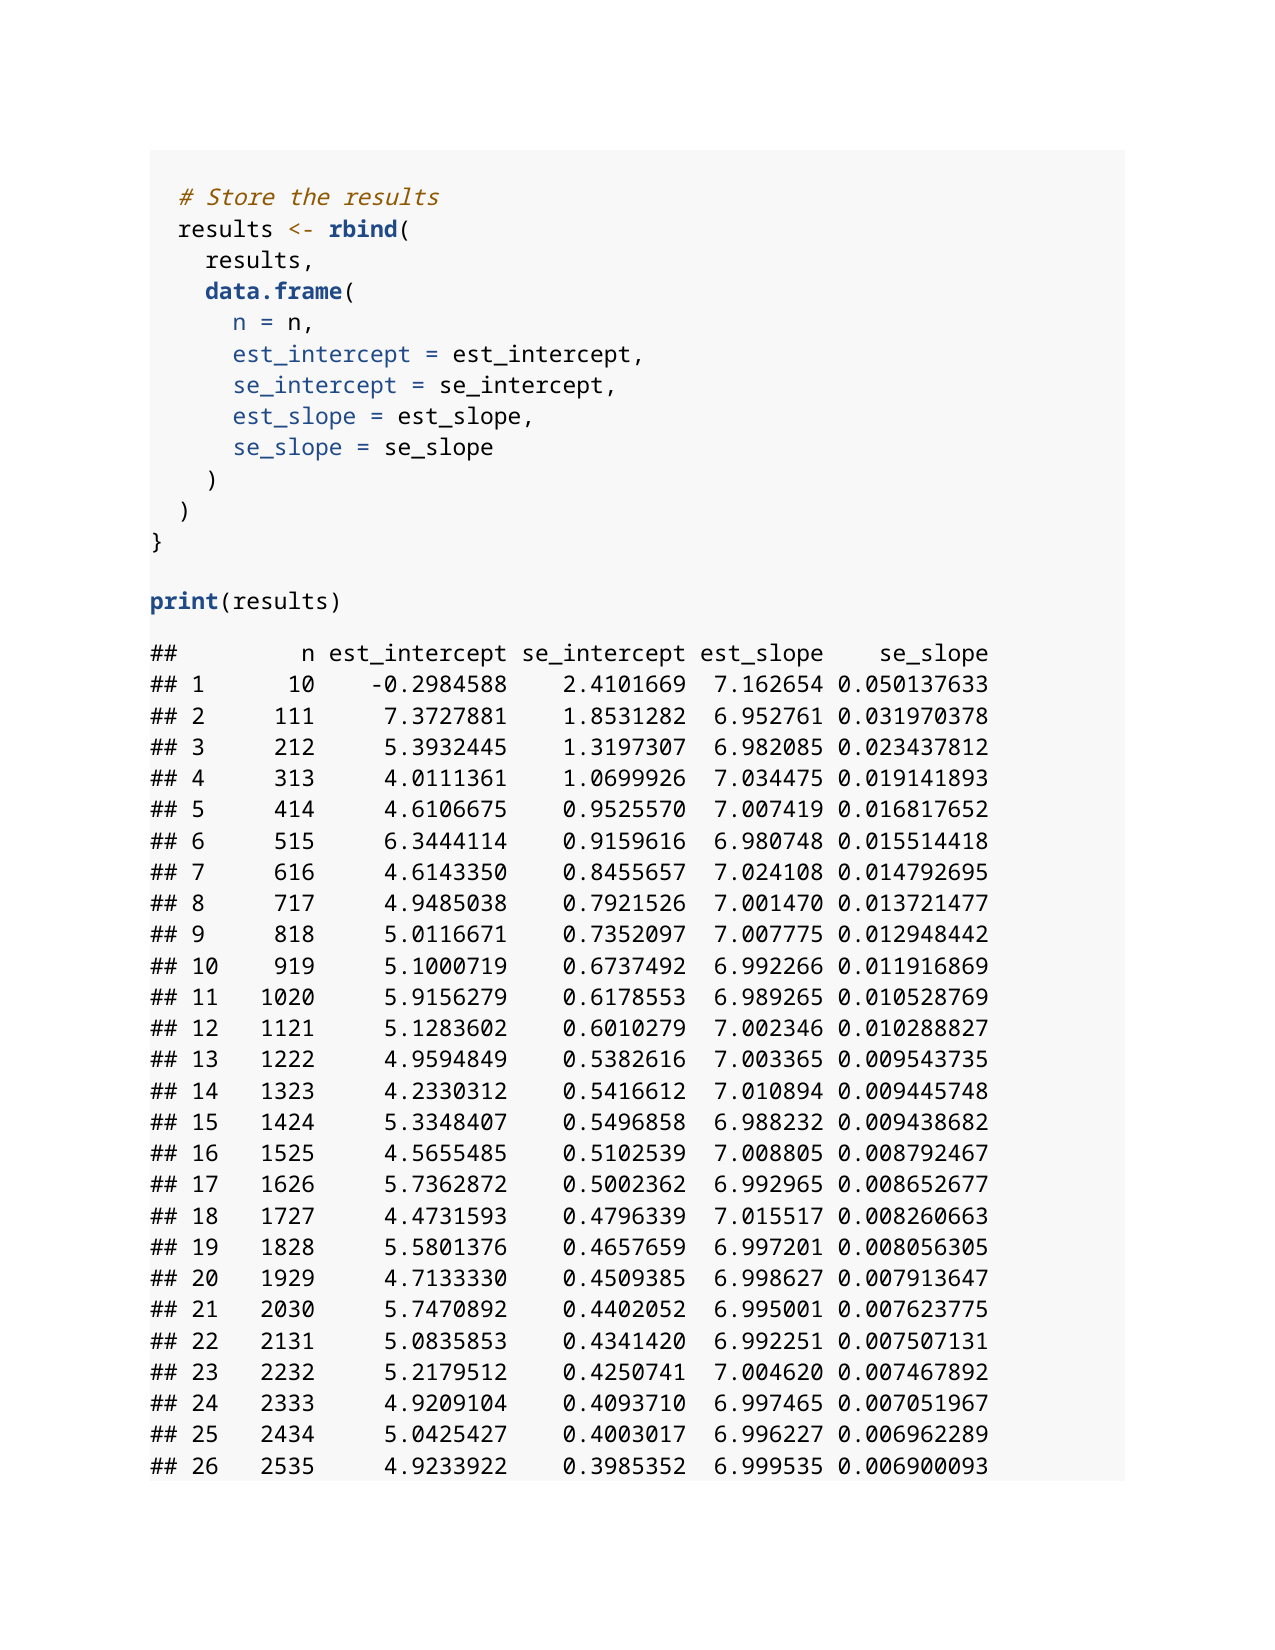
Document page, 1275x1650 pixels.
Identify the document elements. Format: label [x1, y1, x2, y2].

text [150, 637, 1125, 1481]
text [150, 150, 1125, 616]
